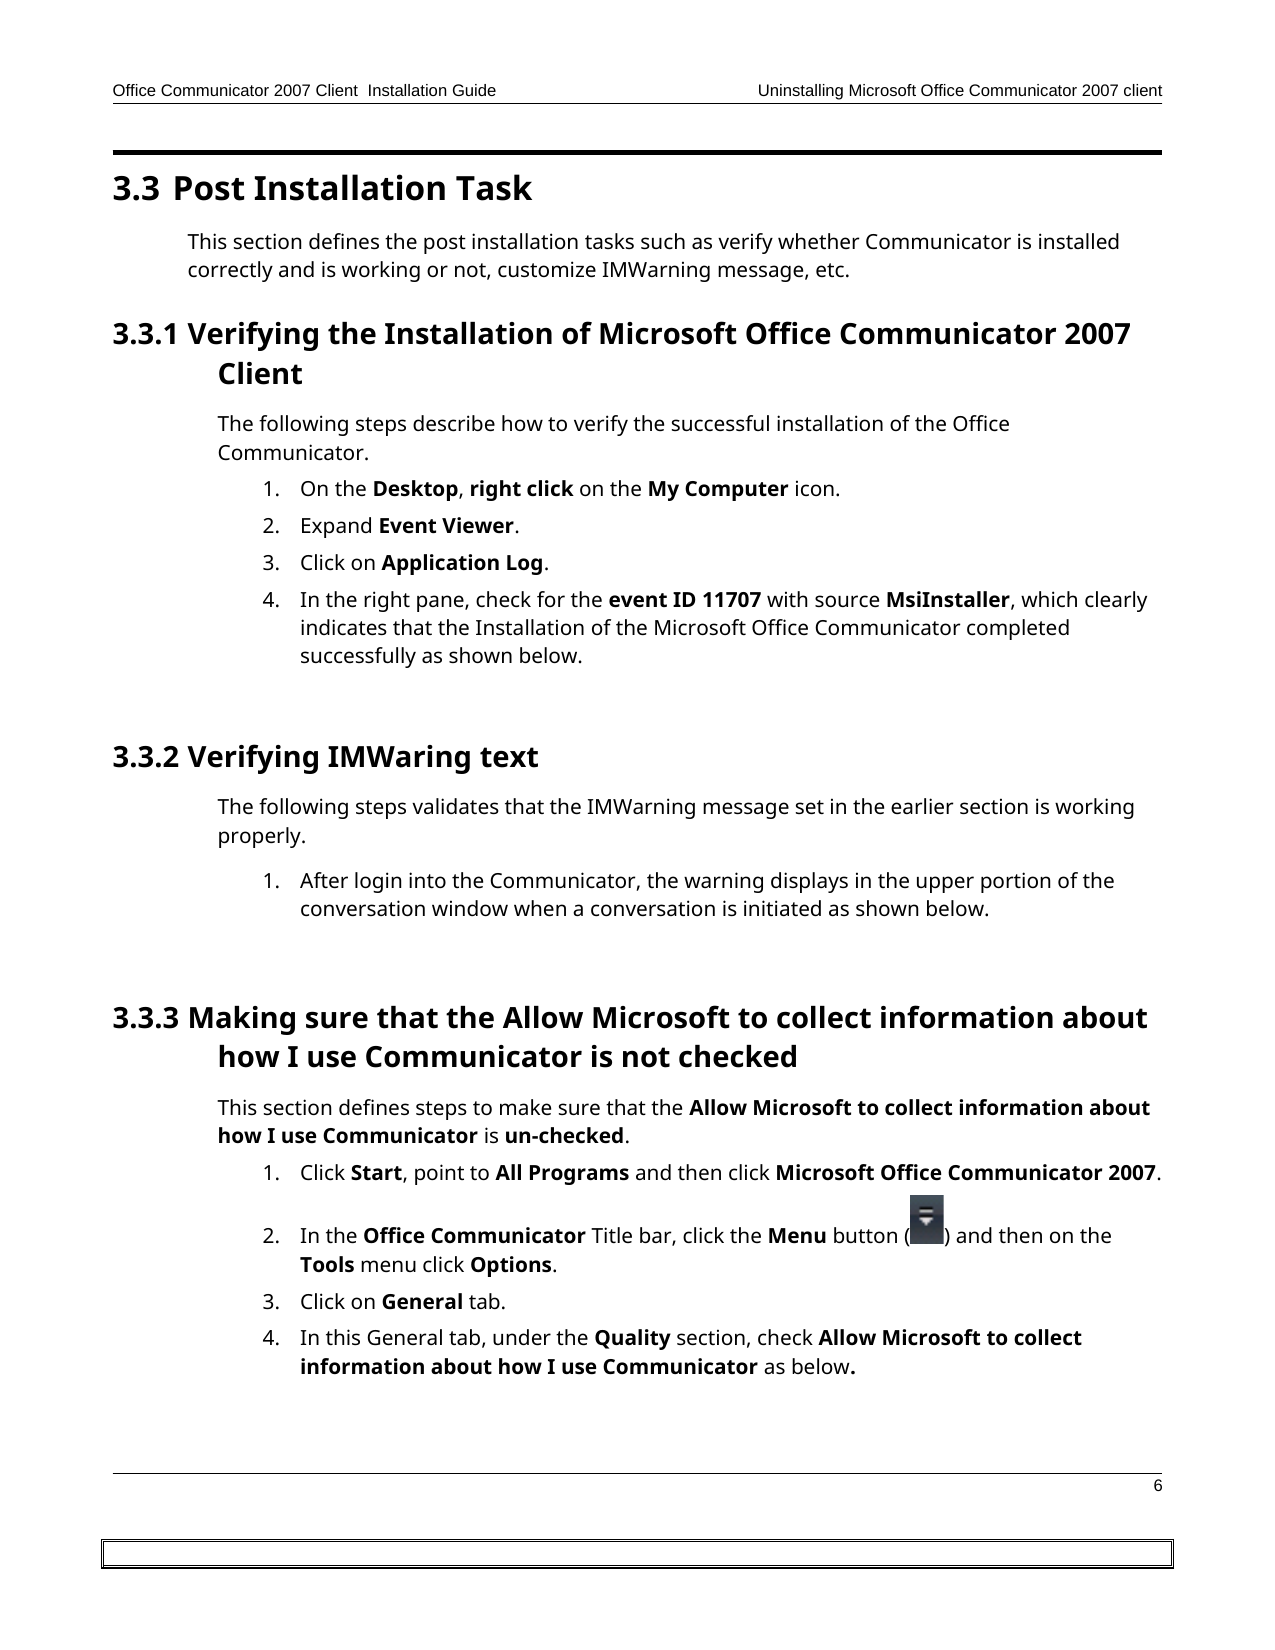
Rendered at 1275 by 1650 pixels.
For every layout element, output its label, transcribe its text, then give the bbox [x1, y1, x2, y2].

list Click Start, point to All Programs and then click Microsoft Office Communicator 2007. [262, 1158, 1162, 1187]
text The following steps describe how to verify the successful installation of the Office Communicator. [217, 409, 1162, 466]
subtitle Making sure that the Allow Microsoft to collect information about how I use Communicator is not checked [112, 997, 1162, 1076]
text The following steps validates that the IMWarning message set in the earlier section is working properly. [217, 792, 1162, 849]
list In this General tab, under the Quality section, check Allow Microsoft to collect information about how I use Communicator as below. [262, 1323, 1162, 1380]
text This section defines the post installation tasks such as verify whether Communicator is installed correctly and is working or not, customize IMWarning message, etc. [187, 227, 1162, 284]
subtitle Verifying IMWaring text [112, 736, 1162, 776]
list Expand Event Viewer. [262, 511, 1162, 540]
list In the right pane, check for the event ID 11707 with source MsiInstaller, which clearly indicates that the Installation of the Microsoft Office Communicator completed successfully as shown below. [262, 585, 1162, 670]
list On the Desktop, right click on the My Computer icon. [262, 474, 1162, 503]
list After login into the Communicator, the warning displays in the upper portion of the conversation window when a conversation is initiated as shown below. [262, 866, 1162, 923]
text This section defines steps to make sure that the Allow Microsoft to collect information about how I use Communicator is un-checked. [217, 1093, 1162, 1150]
list Click on Application Log. [262, 548, 1162, 576]
list In the Office Communicator Title bar, click the Menu button () and then on the Tools menu click Options. [262, 1195, 1162, 1278]
subtitle Post Installation Task [112, 151, 1162, 211]
list Click on General tab. [262, 1287, 1162, 1315]
subtitle Verifying the Installation of Microsoft Office Communicator 2007 Client [112, 313, 1162, 393]
